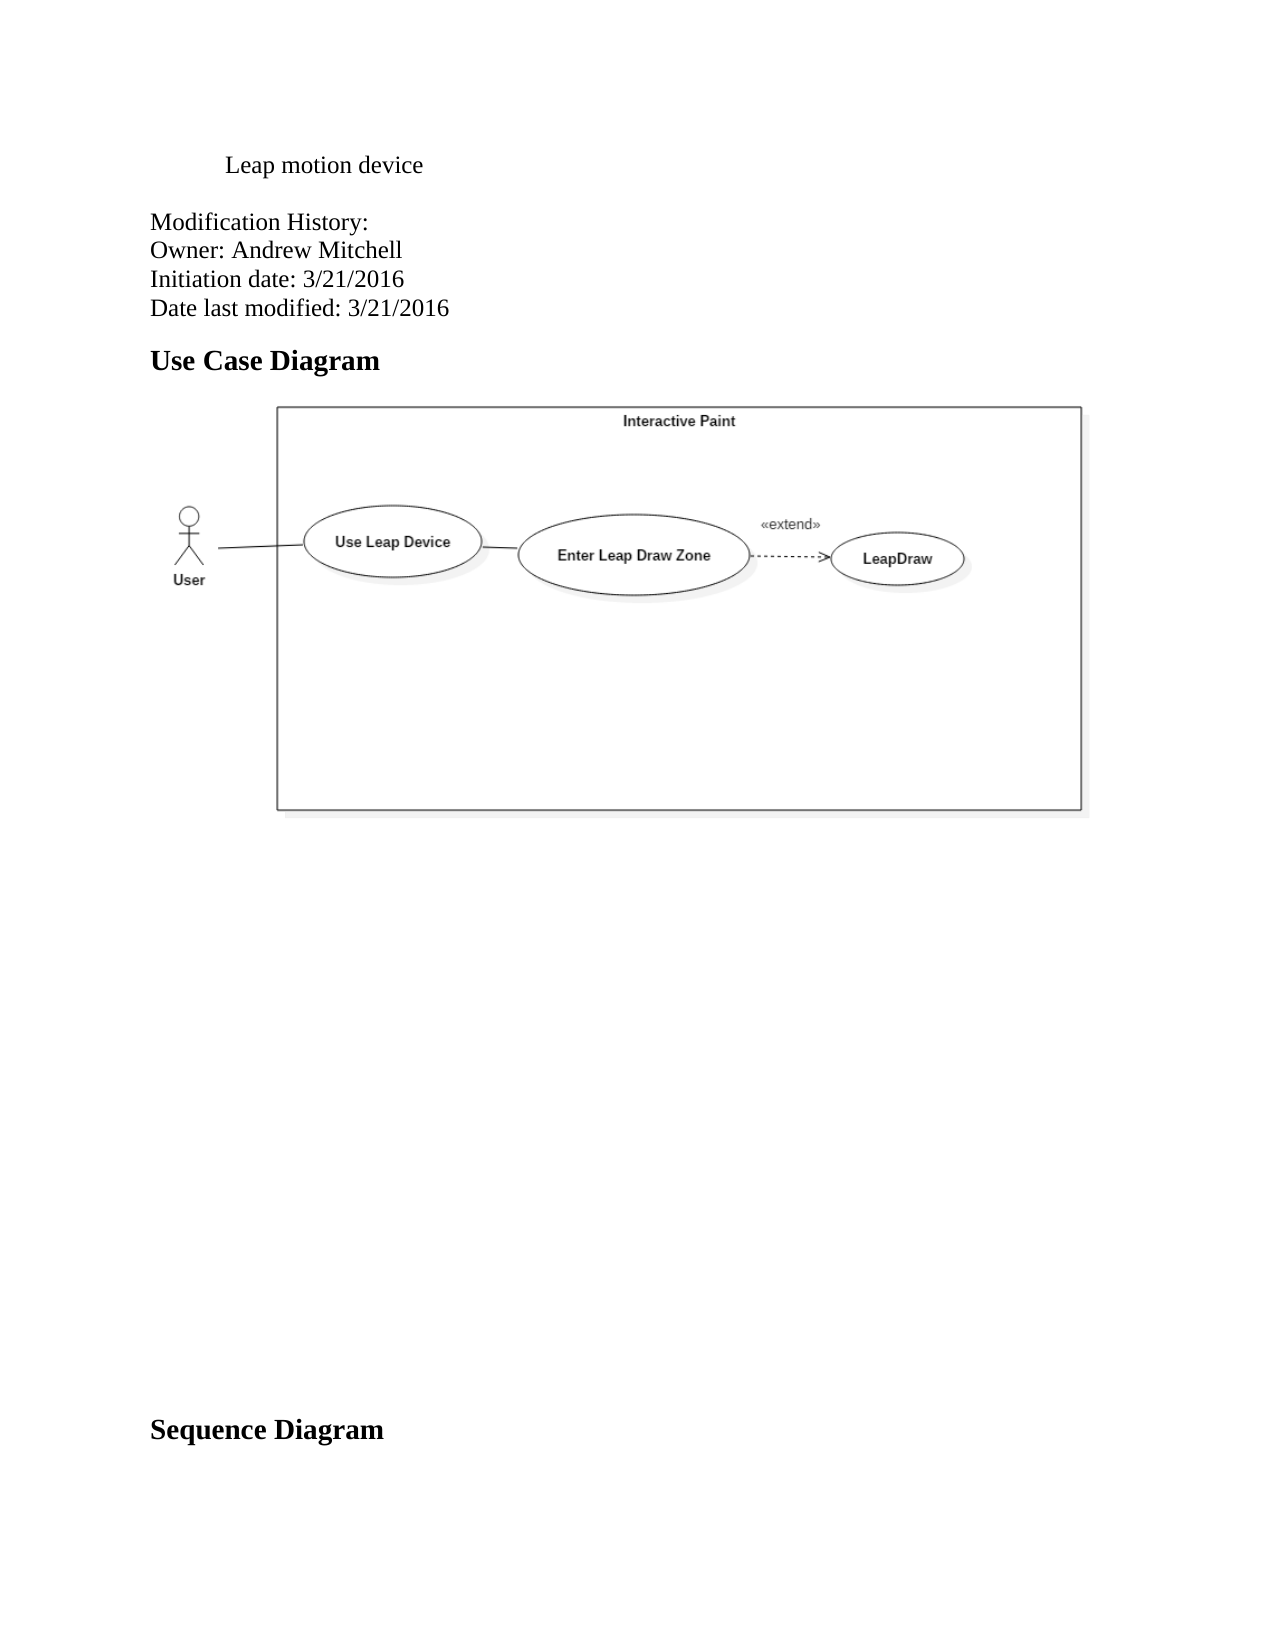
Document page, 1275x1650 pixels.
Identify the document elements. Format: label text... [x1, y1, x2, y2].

text Date last modified: 3/21/2016 [150, 293, 1125, 322]
text Use Case Diagram [150, 343, 1125, 376]
text Leap motion device [150, 150, 1125, 179]
text Sequence Diagram [150, 1412, 1125, 1446]
picture [150, 397, 1125, 855]
text Modification History: [150, 207, 1125, 236]
text Initiation date: 3/21/2016 [150, 264, 1125, 293]
text Owner: Andrew Mitchell [150, 236, 1125, 264]
